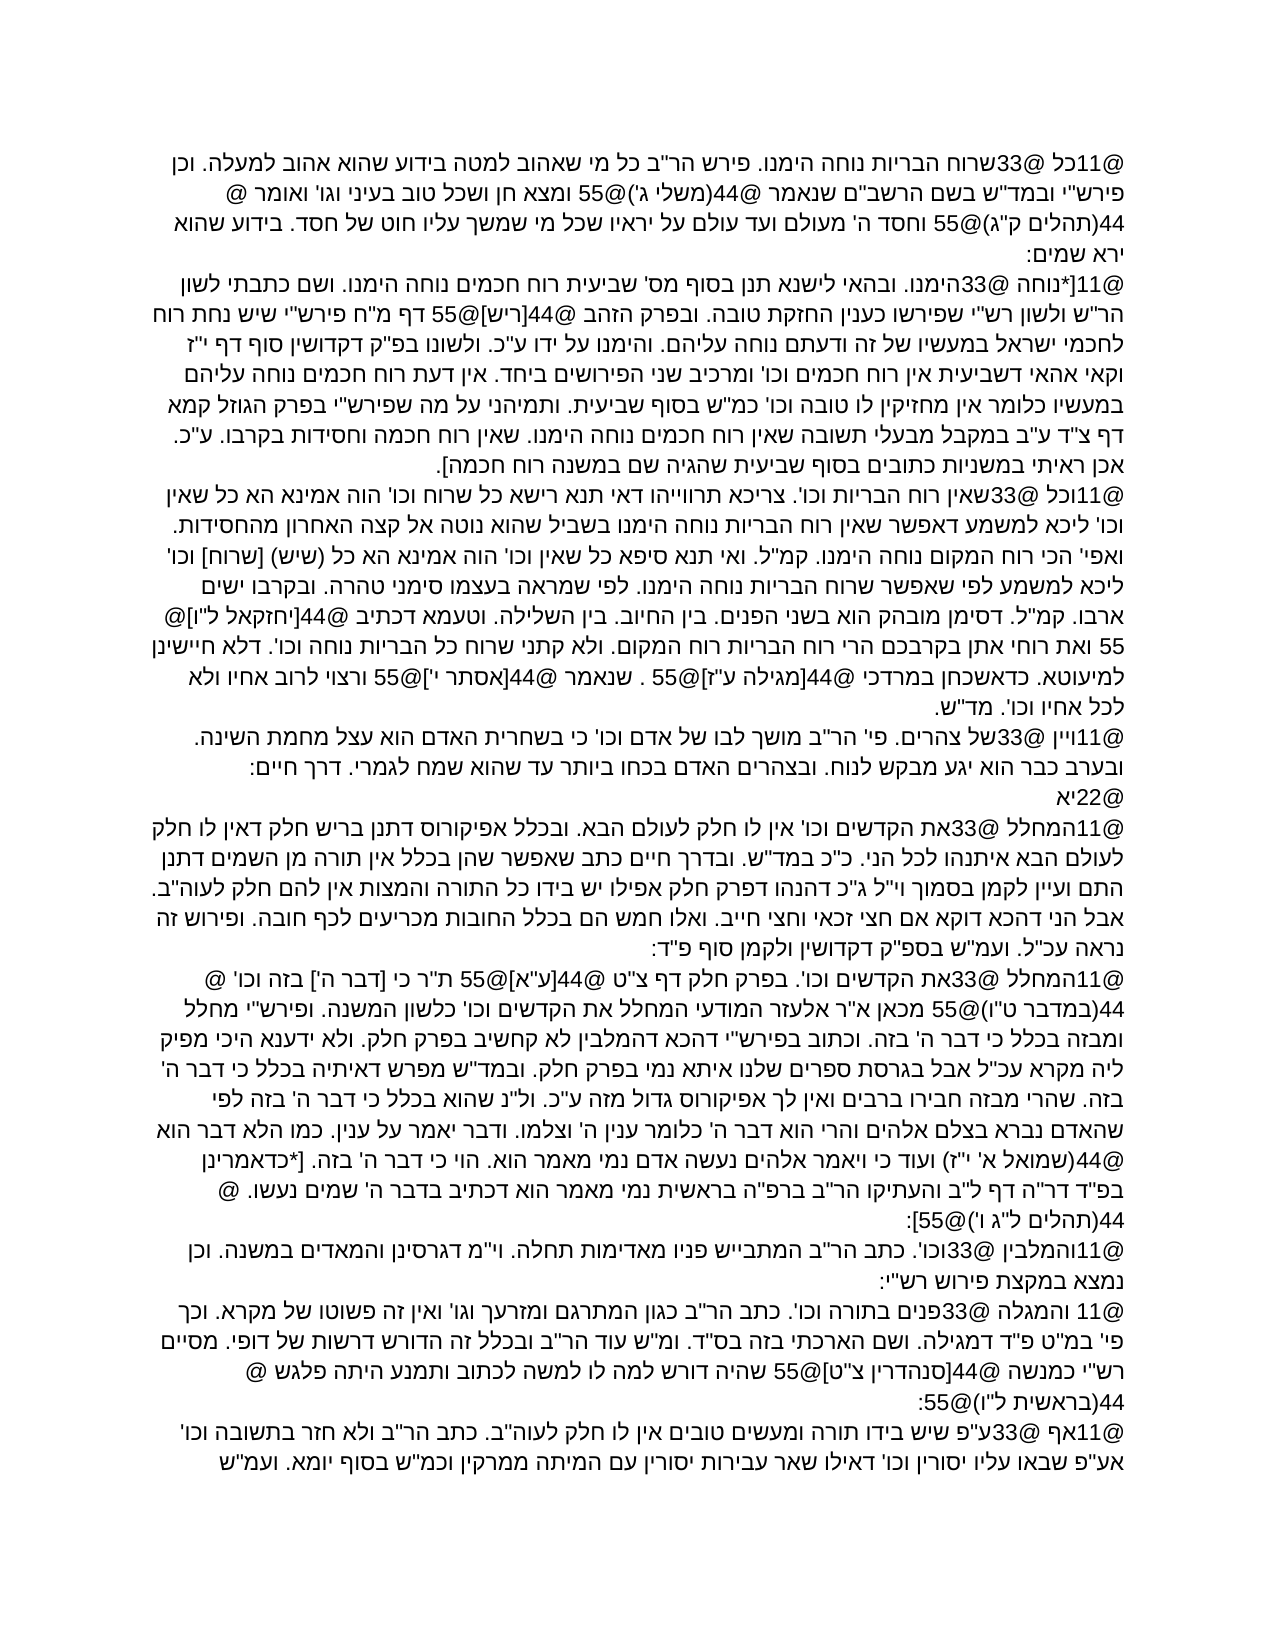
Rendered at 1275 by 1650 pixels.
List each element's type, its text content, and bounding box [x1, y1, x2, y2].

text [150, 1419, 1125, 1475]
text @11ויין @33של צהרים. פי' הר"ב מושך לבו של אדם וכו' כי בשחרית האדם הוא עצל מחמת השינה. ובערב כבר הוא יגע מבקש לנוח. ובצהרים האדם בכחו ביותר עד שהוא שמח לגמרי. דרך חיים: [150, 724, 1125, 781]
text @11כל @33שרוח הבריות נוחה הימנו. פירש הר"ב כל מי שאהוב למטה בידוע שהוא אהוב למעלה. וכן פירש"י ובמד"ש בשם הרשב"ם שנאמר @44(משלי ג')@55 ומצא חן ושכל טוב בעיני וגו' ואומר @44(תהלים ק"ג)@55 וחסד ה' מעולם ועד עולם על יראיו שכל מי שמשך עליו חוט של חסד. בידוע שהוא ירא שמים: [150, 150, 1125, 267]
text @11והמלבין @33וכו'. כתב הר"ב המתבייש פניו מאדימות תחלה. וי"מ דגרסינן והמאדים במשנה. וכן נמצא במקצת פירוש רש"י: [150, 1237, 1125, 1294]
text @11המחלל @33את הקדשים וכו'. בפרק חלק דף צ"ט @44[ע"א]@55 ת"ר כי [דבר ה'] בזה וכו' @44(במדבר ט"ו)@55 מכאן א"ר אלעזר המודעי המחלל את הקדשים וכו' כלשון המשנה. ופירש"י מחלל ומבזה בכלל כי דבר ה' בזה. וכתוב בפירש"י דהכא דהמלבין לא קחשיב בפרק חלק. ולא ידענא היכי מפיק ליה מקרא עכ"ל אבל בגרסת ספרים שלנו איתא נמי בפרק חלק. ובמד"ש מפרש דאיתיה בכלל כי דבר ה' בזה. שהרי מבזה חבירו ברבים ואין לך אפיקורוס גדול מזה ע"כ. ול"נ שהוא בכלל כי דבר ה' בזה לפי שהאדם נברא בצלם אלהים והרי הוא דבר ה' כלומר ענין ה' וצלמו. ודבר יאמר על ענין. כמו הלא דבר הוא @44(שמואל א' י"ז) ועוד כי ויאמר אלהים נעשה אדם נמי מאמר הוא. הוי כי דבר ה' בזה. [*כדאמרינן בפ"ד דר"ה דף ל"ב והעתיקו הר"ב ברפ"ה בראשית נמי מאמר הוא דכתיב בדבר ה' שמים נעשו. @44(תהלים ל"ג ו')@55]: [150, 966, 1125, 1234]
text @22יא [150, 784, 1125, 811]
text @11המחלל @33את הקדשים וכו' אין לו חלק לעולם הבא. ובכלל אפיקורוס דתנן בריש חלק דאין לו חלק לעולם הבא איתנהו לכל הני. כ"כ במד"ש. ובדרך חיים כתב שאפשר שהן בכלל אין תורה מן השמים דתנן התם ועיין לקמן בסמוך וי"ל ג"כ דהנהו דפרק חלק אפילו יש בידו כל התורה והמצות אין להם חלק לעוה"ב. אבל הני דהכא דוקא אם חצי זכאי וחצי חייב. ואלו חמש הם בכלל החובות מכריעים לכף חובה. ופירוש זה נראה עכ"ל. ועמ"ש בספ"ק דקדושין ולקמן סוף פ"ד: [150, 814, 1125, 962]
text @11 והמגלה @33פנים בתורה וכו'. כתב הר"ב כגון המתרגם ומזרעך וגו' ואין זה פשוטו של מקרא. וכך פי' במ"ט פ"ד דמגילה. ושם הארכתי בזה בס"ד. ומ"ש עוד הר"ב ובכלל זה הדורש דרשות של דופי. מסיים רש"י כמנשה @44[סנהדרין צ"ט]@55 שהיה דורש למה לו למשה לכתוב ותמנע היתה פלגש @44(בראשית ל"ו)@55: [150, 1298, 1125, 1415]
text @11וכל @33שאין רוח הבריות וכו'. צריכא תרווייהו דאי תנא רישא כל שרוח וכו' הוה אמינא הא כל שאין וכו' ליכא למשמע דאפשר שאין רוח הבריות נוחה הימנו בשביל שהוא נוטה אל קצה האחרון מהחסידות. ואפי' הכי רוח המקום נוחה הימנו. קמ"ל. ואי תנא סיפא כל שאין וכו' הוה אמינא הא כל (שיש) [שרוח] וכו' ליכא למשמע לפי שאפשר שרוח הבריות נוחה הימנו. לפי שמראה בעצמו סימני טהרה. ובקרבו ישים ארבו. קמ"ל. דסימן מובהק הוא בשני הפנים. בין החיוב. בין השלילה. וטעמא דכתיב @44[יחזקאל ל"ו]@55 ואת רוחי אתן בקרבכם הרי רוח הבריות רוח המקום. ולא קתני שרוח כל הבריות נוחה וכו'. דלא חיישינן למיעוטא. כדאשכחן במרדכי @44[מגילה ע"ז]@55 . שנאמר @44[אסתר י']@55 ורצוי לרוב אחיו ולא לכל אחיו וכו'. מד"ש. [150, 482, 1125, 720]
text @11[*נוחה @33הימנו. ובהאי לישנא תנן בסוף מס' שביעית רוח חכמים נוחה הימנו. ושם כתבתי לשון הר"ש ולשון רש"י שפירשו כענין החזקת טובה. ובפרק הזהב @44[ריש]@55 דף מ"ח פירש"י שיש נחת רוח לחכמי ישראל במעשיו של זה ודעתם נוחה עליהם. והימנו על ידו ע"כ. ולשונו בפ"ק דקדושין סוף דף י"ז וקאי אהאי דשביעית אין רוח חכמים וכו' ומרכיב שני הפירושים ביחד. אין דעת רוח חכמים נוחה עליהם במעשיו כלומר אין מחזיקין לו טובה וכו' כמ"ש בסוף שביעית. ותמיהני על מה שפירש"י בפרק הגוזל קמא דף צ"ד ע"ב במקבל מבעלי תשובה שאין רוח חכמים נוחה הימנו. שאין רוח חכמה וחסידות בקרבו. ע"כ. אכן ראיתי במשניות כתובים בסוף שביעית שהגיה שם במשנה רוח חכמה]. [150, 271, 1125, 478]
